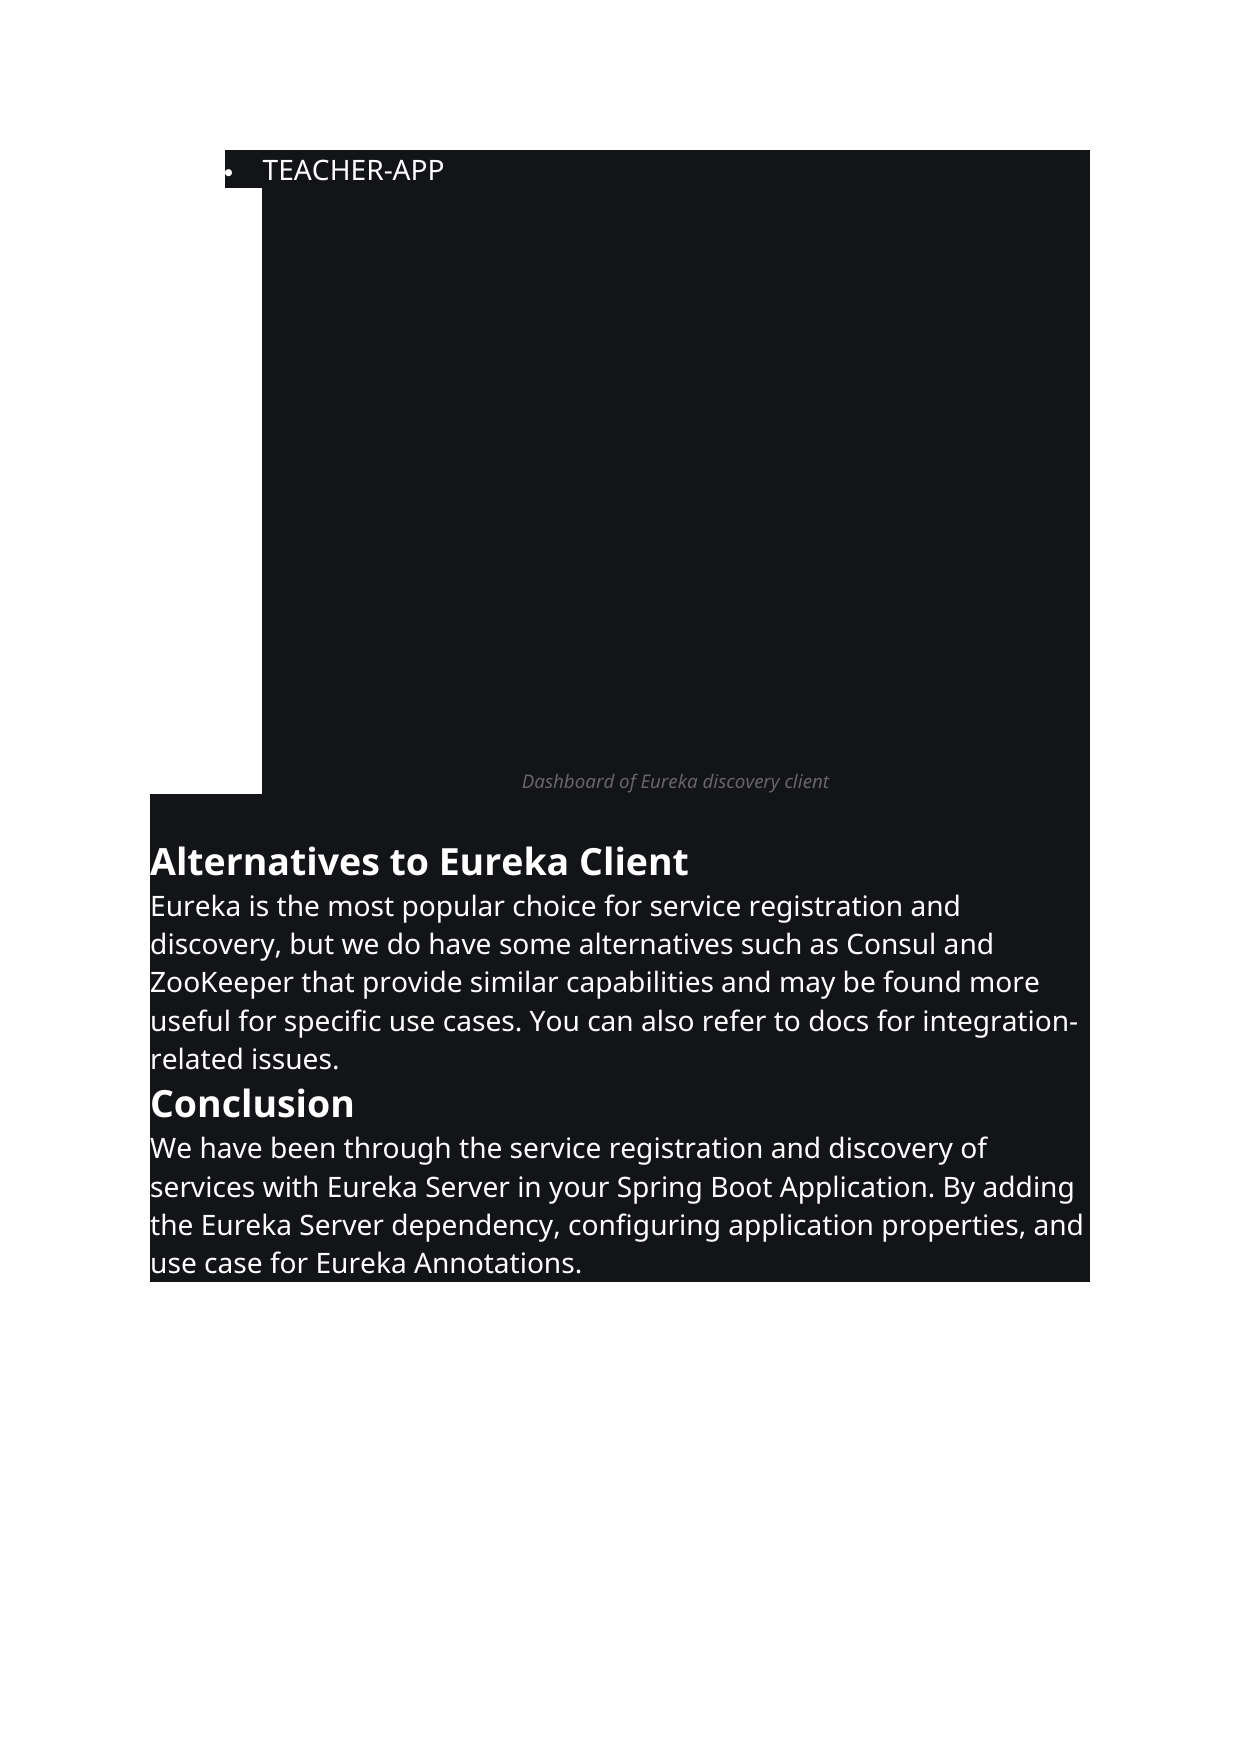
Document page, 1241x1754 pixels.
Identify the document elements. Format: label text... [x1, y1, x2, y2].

text Conclusion [150, 1077, 1090, 1128]
text Dashboard of Eureka discovery client [262, 768, 1090, 794]
list TEACHER-APP [225, 150, 1090, 188]
text Alternatives to Eureka Client [150, 835, 1090, 886]
text We have been through the service registration and discovery of services with Eureka Server in your Spring Boot Application. By adding the Eureka Server dependency, configuring application properties, and use case for Eureka Annotations. [150, 1128, 1090, 1282]
text Eureka is the most popular choice for service registration and discovery, but we do have some alternatives such as Consul and ZooKeeper that provide similar capabilities and may be found more useful for specific use cases. You can also refer to docs for integration-related issues. [150, 886, 1090, 1077]
